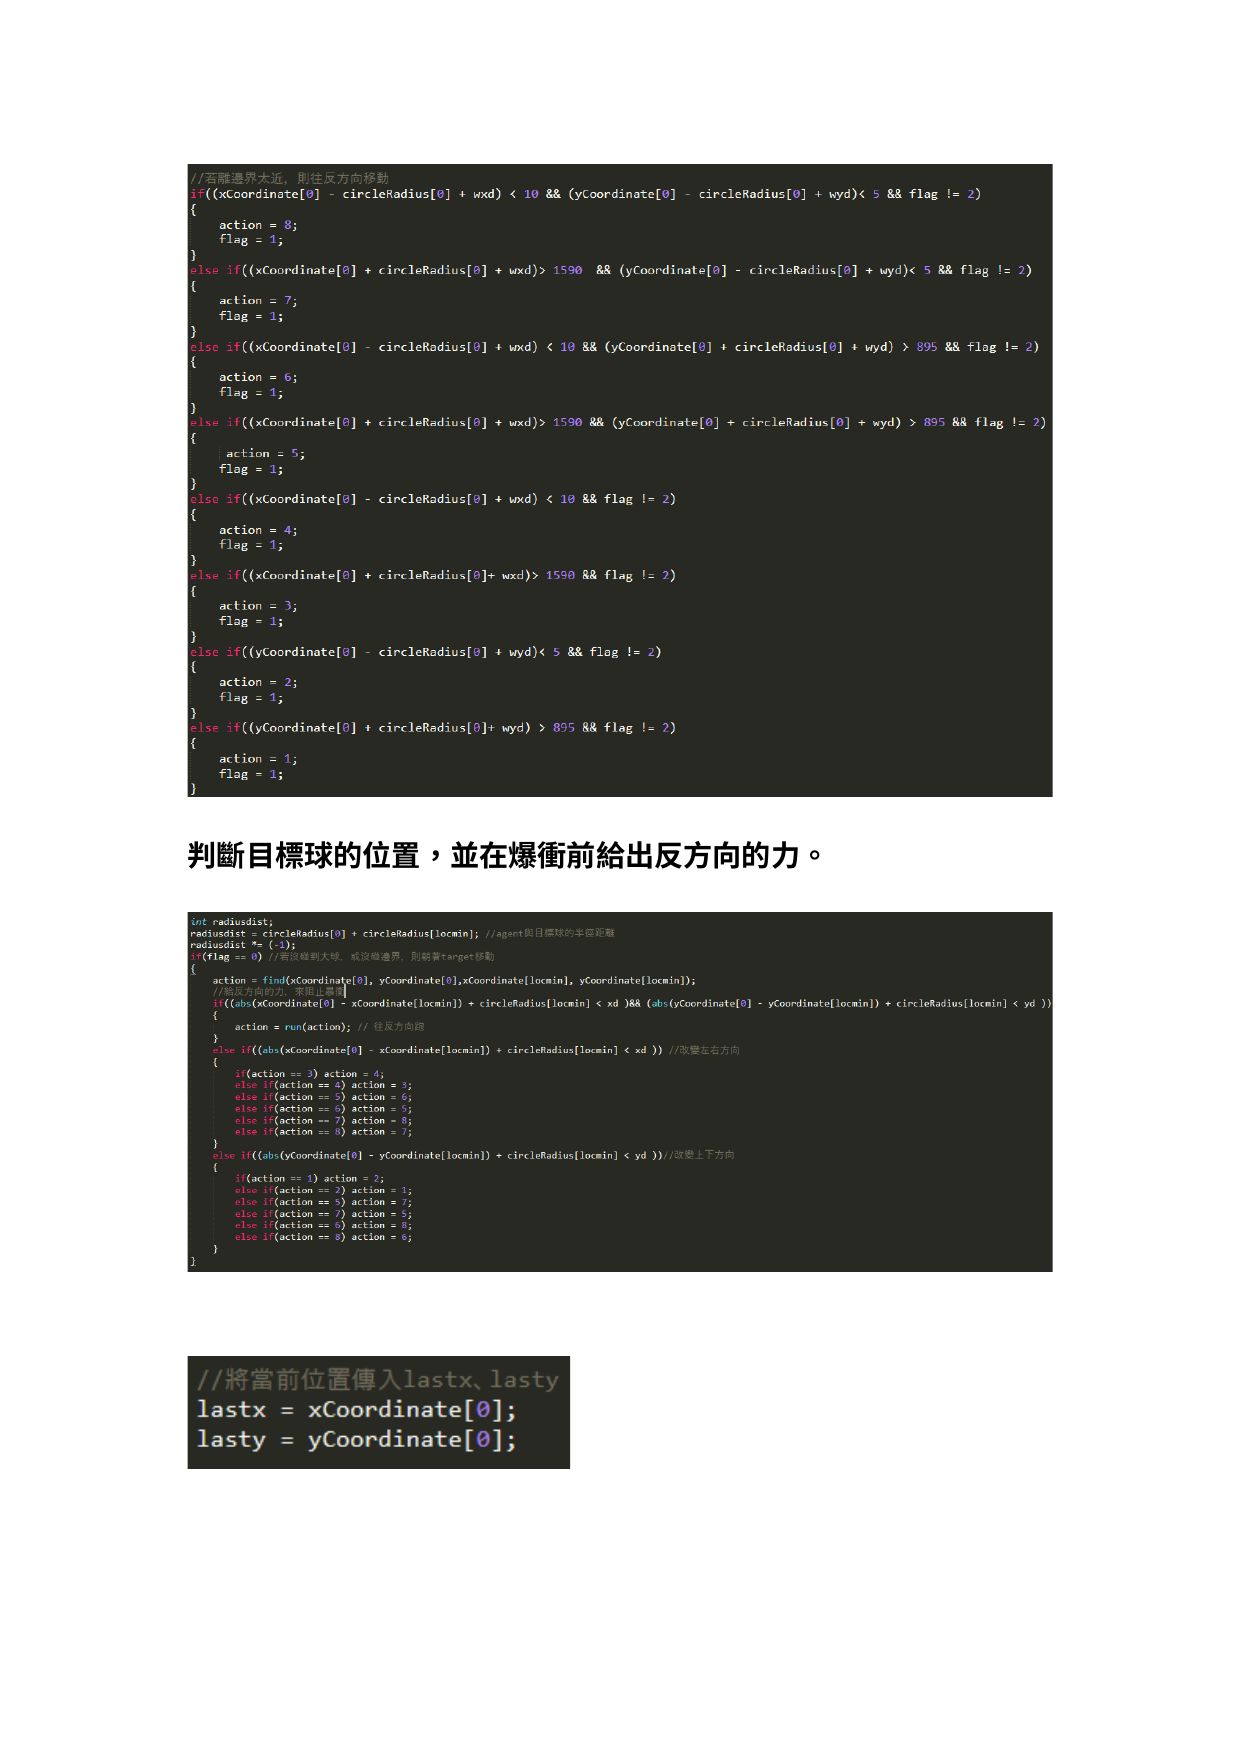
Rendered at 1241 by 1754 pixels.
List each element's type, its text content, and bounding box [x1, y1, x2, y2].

picture [187, 912, 1053, 1272]
text 判斷目標球的位置，並在爆衝前給出反方向的力。 [187, 816, 1053, 891]
picture [187, 164, 1053, 797]
picture [187, 1356, 571, 1469]
